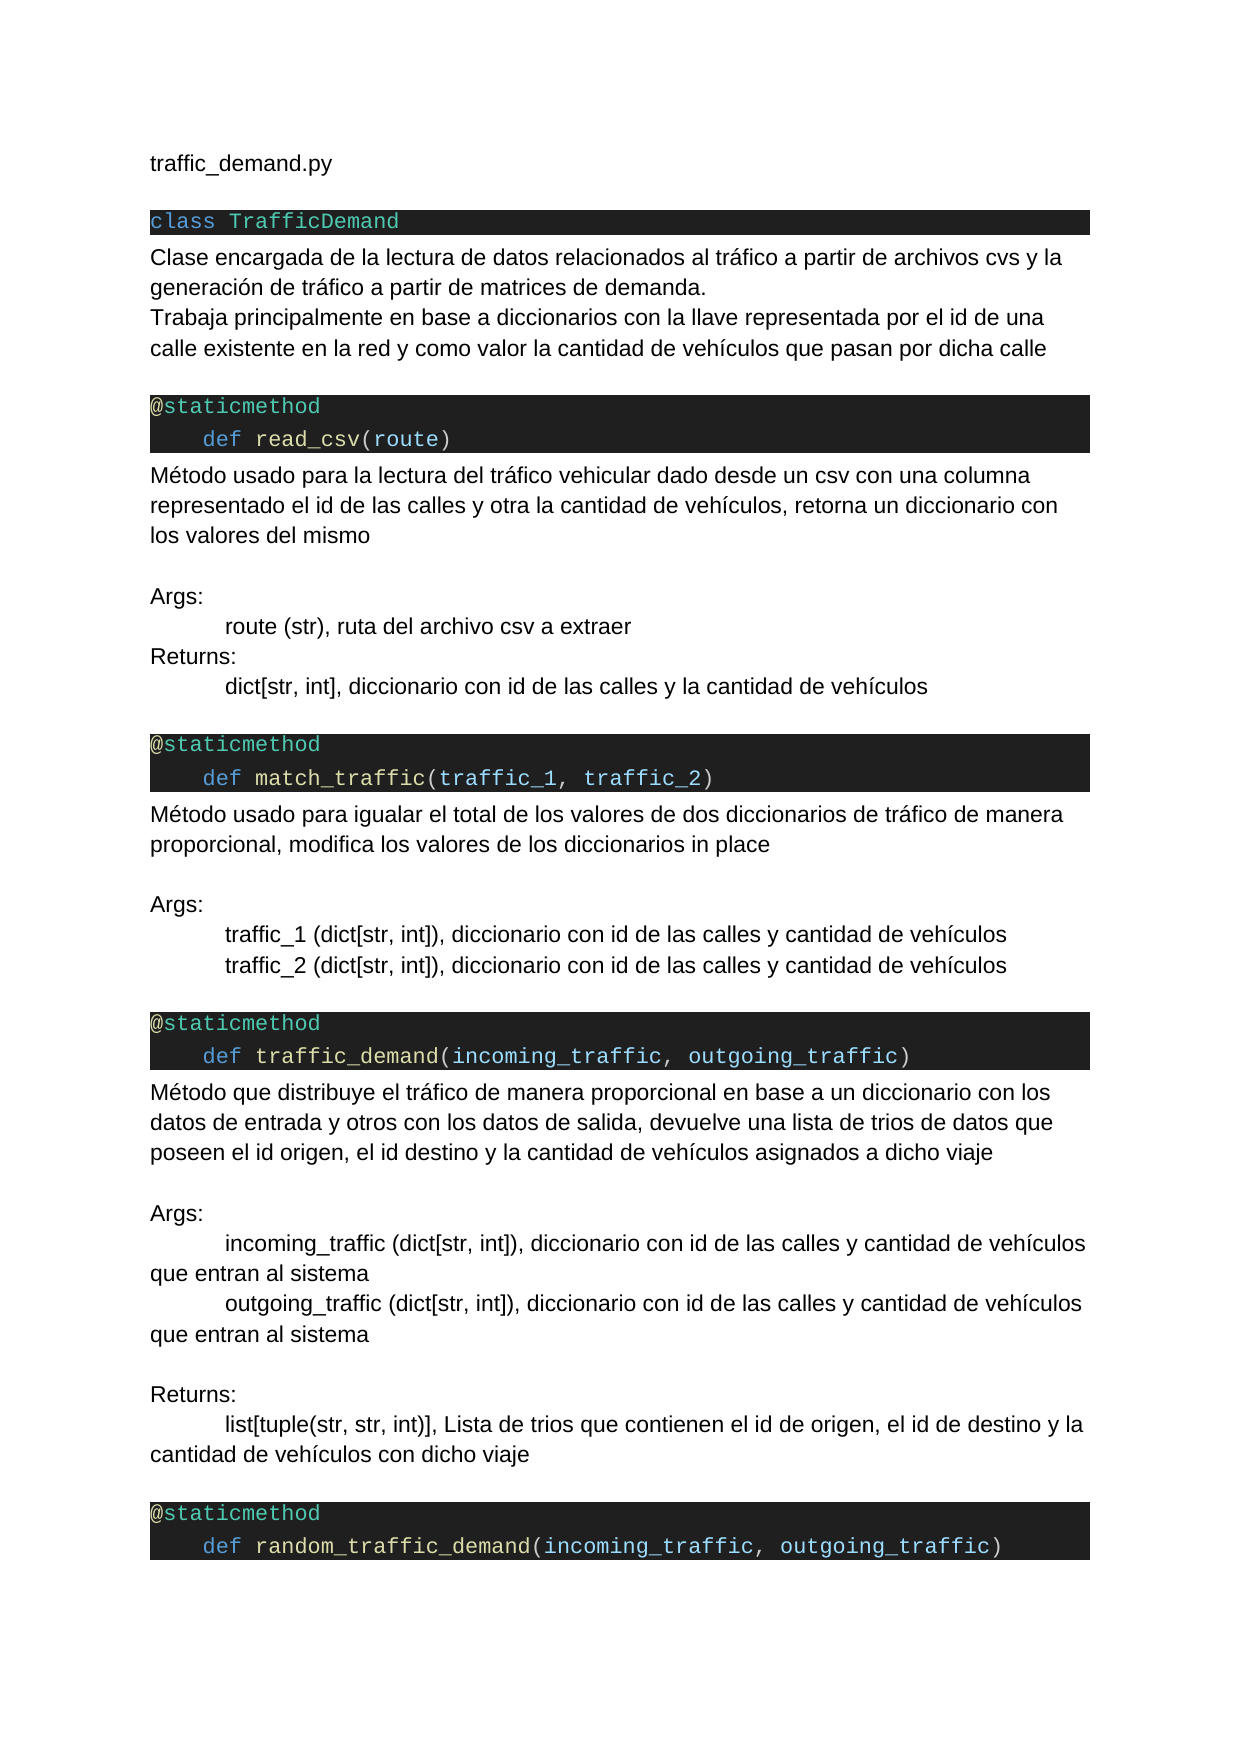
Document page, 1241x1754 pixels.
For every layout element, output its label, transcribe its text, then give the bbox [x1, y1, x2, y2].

text Args: [150, 583, 1090, 609]
text def match_traffic(traffic_1, traffic_2) [150, 767, 1090, 792]
text def random_traffic_demand(incoming_traffic, outgoing_traffic) [150, 1535, 1090, 1560]
text class TrafficDemand [150, 210, 1090, 235]
text list[tuple(str, str, int)], Lista de trios que contienen el id de origen, el id de destino y la cantidad de vehículos con dicho viaje [150, 1411, 1090, 1468]
text traffic_2 (dict[str, int]), diccionario con id de las calles y cantidad de vehículos [150, 952, 1090, 978]
text Método usado para igualar el total de los valores de dos diccionarios de tráfico de manera proporcional, modifica los valores de los diccionarios in place [150, 801, 1090, 857]
text incoming_traffic (dict[str, int]), diccionario con id de las calles y cantidad de vehículos que entran al sistema [150, 1230, 1090, 1286]
text Método usado para la lectura del tráfico vehicular dado desde un csv con una columna representado el id de las calles y otra la cantidad de vehículos, retorna un diccionario con los valores del mismo [150, 462, 1090, 548]
text route (str), ruta del archivo csv a extraer [150, 613, 1090, 639]
text Clase encargada de la lectura de datos relacionados al tráfico a partir de archivos cvs y la generación de tráfico a partir de matrices de demanda. [150, 244, 1090, 300]
text Returns: [150, 643, 1090, 669]
text dict[str, int], diccionario con id de las calles y la cantidad de vehículos [150, 673, 1090, 699]
text traffic_demand.py [150, 150, 1090, 176]
text @staticmethod [150, 1012, 1090, 1037]
text Args: [150, 891, 1090, 917]
text @staticmethod [150, 395, 1090, 420]
text traffic_1 (dict[str, int]), diccionario con id de las calles y cantidad de vehículos [150, 921, 1090, 948]
text Returns: [150, 1381, 1090, 1407]
text @staticmethod [150, 734, 1090, 758]
text outgoing_traffic (dict[str, int]), diccionario con id de las calles y cantidad de vehículos que entran al sistema [150, 1290, 1090, 1347]
text Método que distribuye el tráfico de manera proporcional en base a un diccionario con los datos de entrada y otros con los datos de salida, devuelve una lista de trios de datos que poseen el id origen, el id destino y la cantidad de vehículos asignados a dicho viaje [150, 1079, 1090, 1166]
text def traffic_demand(incoming_traffic, outgoing_traffic) [150, 1045, 1090, 1070]
text Args: [150, 1200, 1090, 1226]
text @staticmethod [150, 1502, 1090, 1527]
text Trabaja principalmente en base a diccionarios con la llave representada por el id de una calle existente en la red y como valor la cantidad de vehículos que pasan por dicha calle [150, 304, 1090, 361]
text def read_csv(route) [150, 428, 1090, 453]
